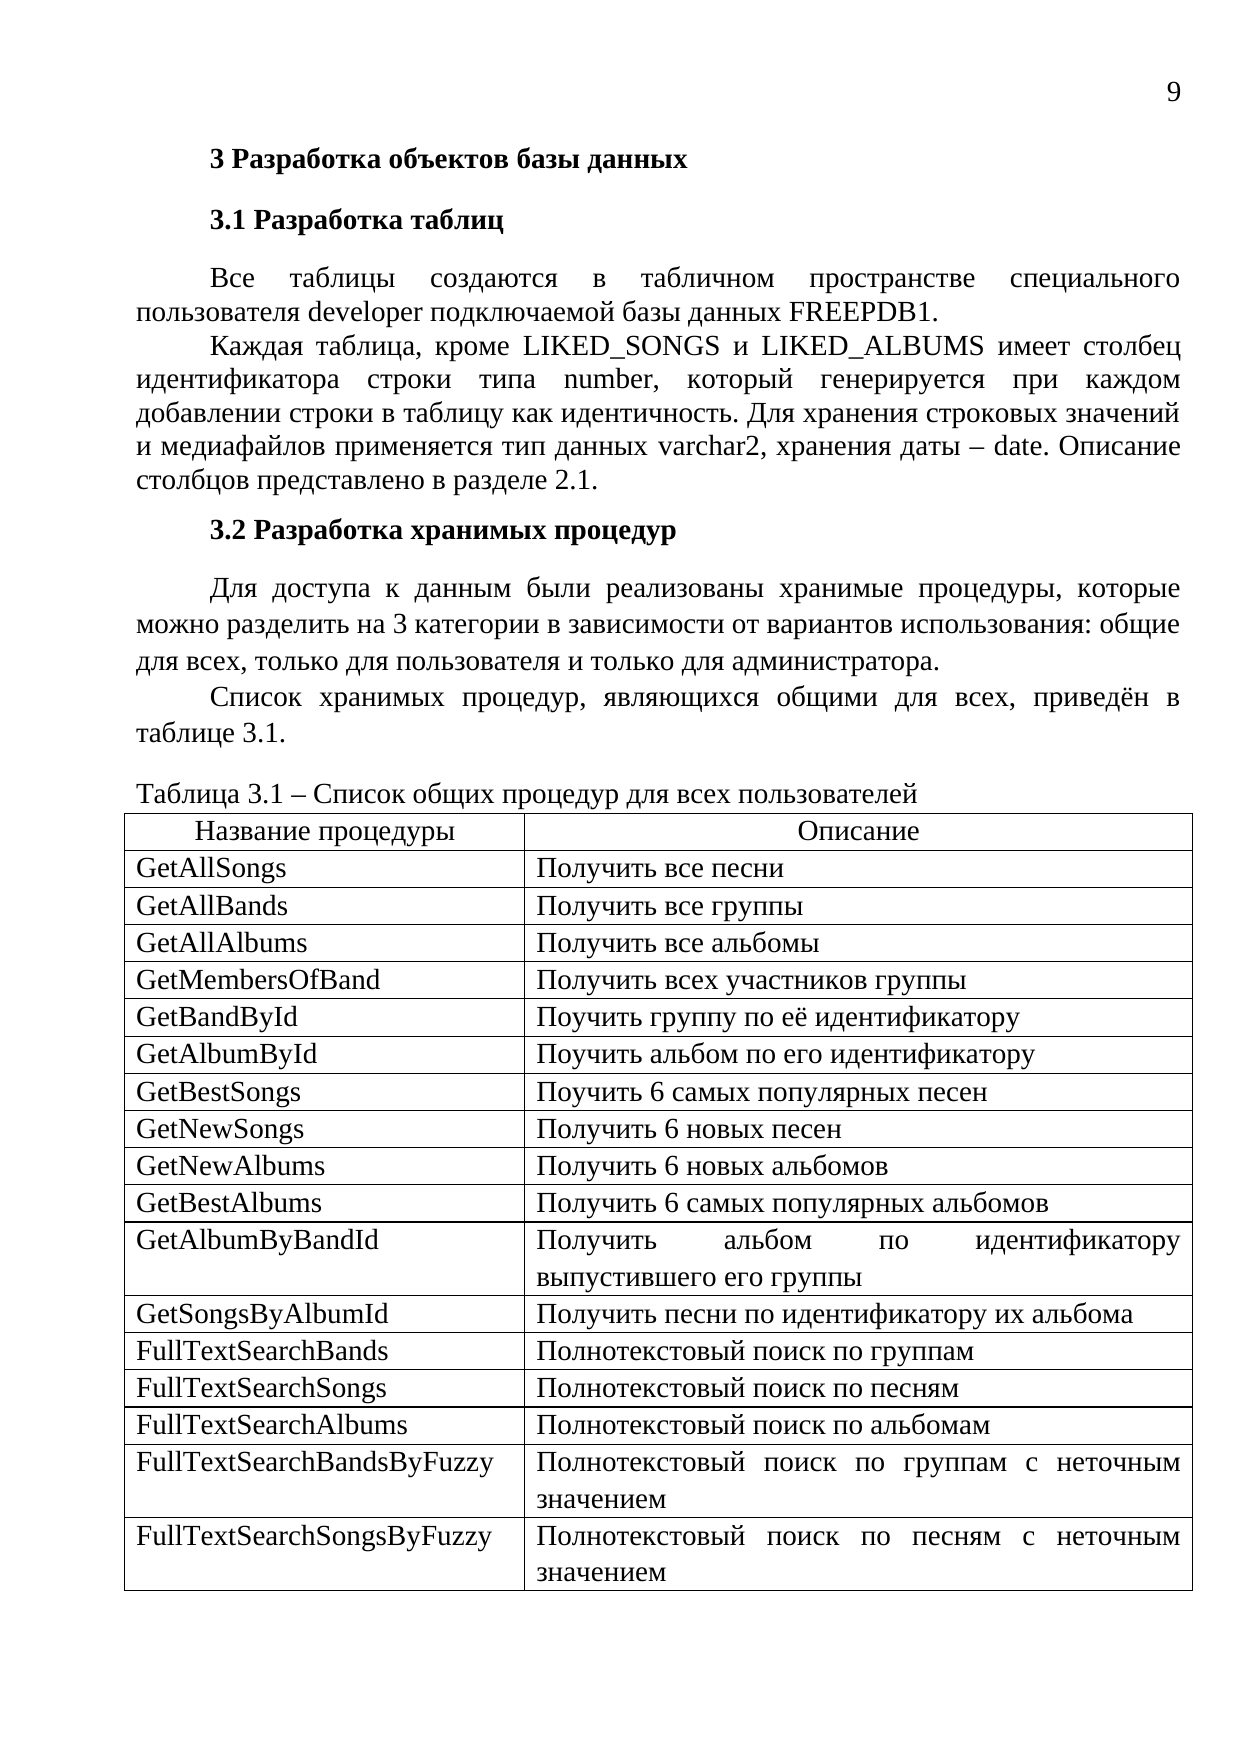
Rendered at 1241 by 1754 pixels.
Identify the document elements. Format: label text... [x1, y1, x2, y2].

text Все таблицы создаются в табличном пространстве специального пользователя developer подключаемой базы данных FREEPDB1. [136, 261, 1181, 328]
table_cell Полнотекстовый поиск по группам [525, 1333, 1192, 1369]
table_cell GetAllAlbums [125, 925, 524, 961]
subtitle 3.2 Разработка хранимых процедур [136, 512, 1181, 546]
subtitle 3 Разработка объектов базы данных [136, 141, 1181, 174]
text Таблица 3.1 – Список общих процедур для всех пользователей [136, 776, 1181, 810]
table_cell GetSongsByAlbumId [125, 1296, 524, 1332]
table_cell Получить всех участников группы [525, 962, 1192, 998]
table_cell FullTextSearchSongs [125, 1370, 524, 1406]
table_cell GetAlbumByBandId [125, 1223, 524, 1295]
text Для доступа к данным были реализованы хранимые процедуры, которые можно разделить на 3 категории в зависимости от вариантов использования: общие для всех, только для пользователя и только для администратора. [136, 571, 1181, 676]
table_cell Полнотекстовый поиск по группам с неточным значением [525, 1445, 1192, 1517]
table_cell Получить 6 самых популярных альбомов [525, 1185, 1192, 1221]
table_cell FullTextSearchBands [125, 1333, 524, 1369]
table_cell FullTextSearchSongsByFuzzy [125, 1518, 524, 1590]
table_cell Поучить 6 самых популярных песен [525, 1074, 1192, 1110]
subtitle 3.1 Разработка таблиц [136, 202, 1181, 236]
table_cell Получить альбом по идентификатору выпустившего его группы [525, 1223, 1192, 1295]
text Список хранимых процедур, являющихся общими для всех, приведён в таблице 3.1. [136, 679, 1181, 749]
text Каждая таблица, кроме LIKED_SONGS и LIKED_ALBUMS имеет столбец идентификатора строки типа number, который генерируется при каждом добавлении строки в таблицу как идентичность. Для хранения строковых значений и медиафайлов применяется тип данных varchar2, хранения даты – date. Описание столбцов представлено в разделе 2.1. [136, 328, 1181, 495]
table_cell Полнотекстовый поиск по альбомам [525, 1408, 1192, 1443]
table_cell FullTextSearchBandsByFuzzy [125, 1445, 524, 1517]
table_cell Получить все группы [525, 888, 1192, 924]
table_cell Получить все песни [525, 851, 1192, 887]
table_cell GetAlbumById [125, 1037, 524, 1073]
table_cell Получить 6 новых альбомов [525, 1148, 1192, 1184]
table_cell GetNewAlbums [125, 1148, 524, 1184]
table_cell GetBestAlbums [125, 1185, 524, 1221]
table_cell Получить песни по идентификатору их альбома [525, 1296, 1192, 1332]
table_cell Полнотекстовый поиск по песням с неточным значением [525, 1518, 1192, 1590]
table_header Название процедуры [125, 814, 524, 849]
table_cell Полнотекстовый поиск по песням [525, 1370, 1192, 1406]
table_cell GetMembersOfBand [125, 962, 524, 998]
table_cell GetBestSongs [125, 1074, 524, 1110]
table_cell Получить все альбомы [525, 925, 1192, 961]
table_cell Поучить группу по её идентификатору [525, 999, 1192, 1036]
table_cell GetAllBands [125, 888, 524, 924]
table_cell Поучить альбом по его идентификатору [525, 1037, 1192, 1073]
table_cell Получить 6 новых песен [525, 1111, 1192, 1147]
table_header Описание [525, 814, 1192, 849]
table_cell FullTextSearchAlbums [125, 1408, 524, 1443]
table_cell GetBandById [125, 999, 524, 1036]
table_cell GetNewSongs [125, 1111, 524, 1147]
table_cell GetAllSongs [125, 851, 524, 887]
